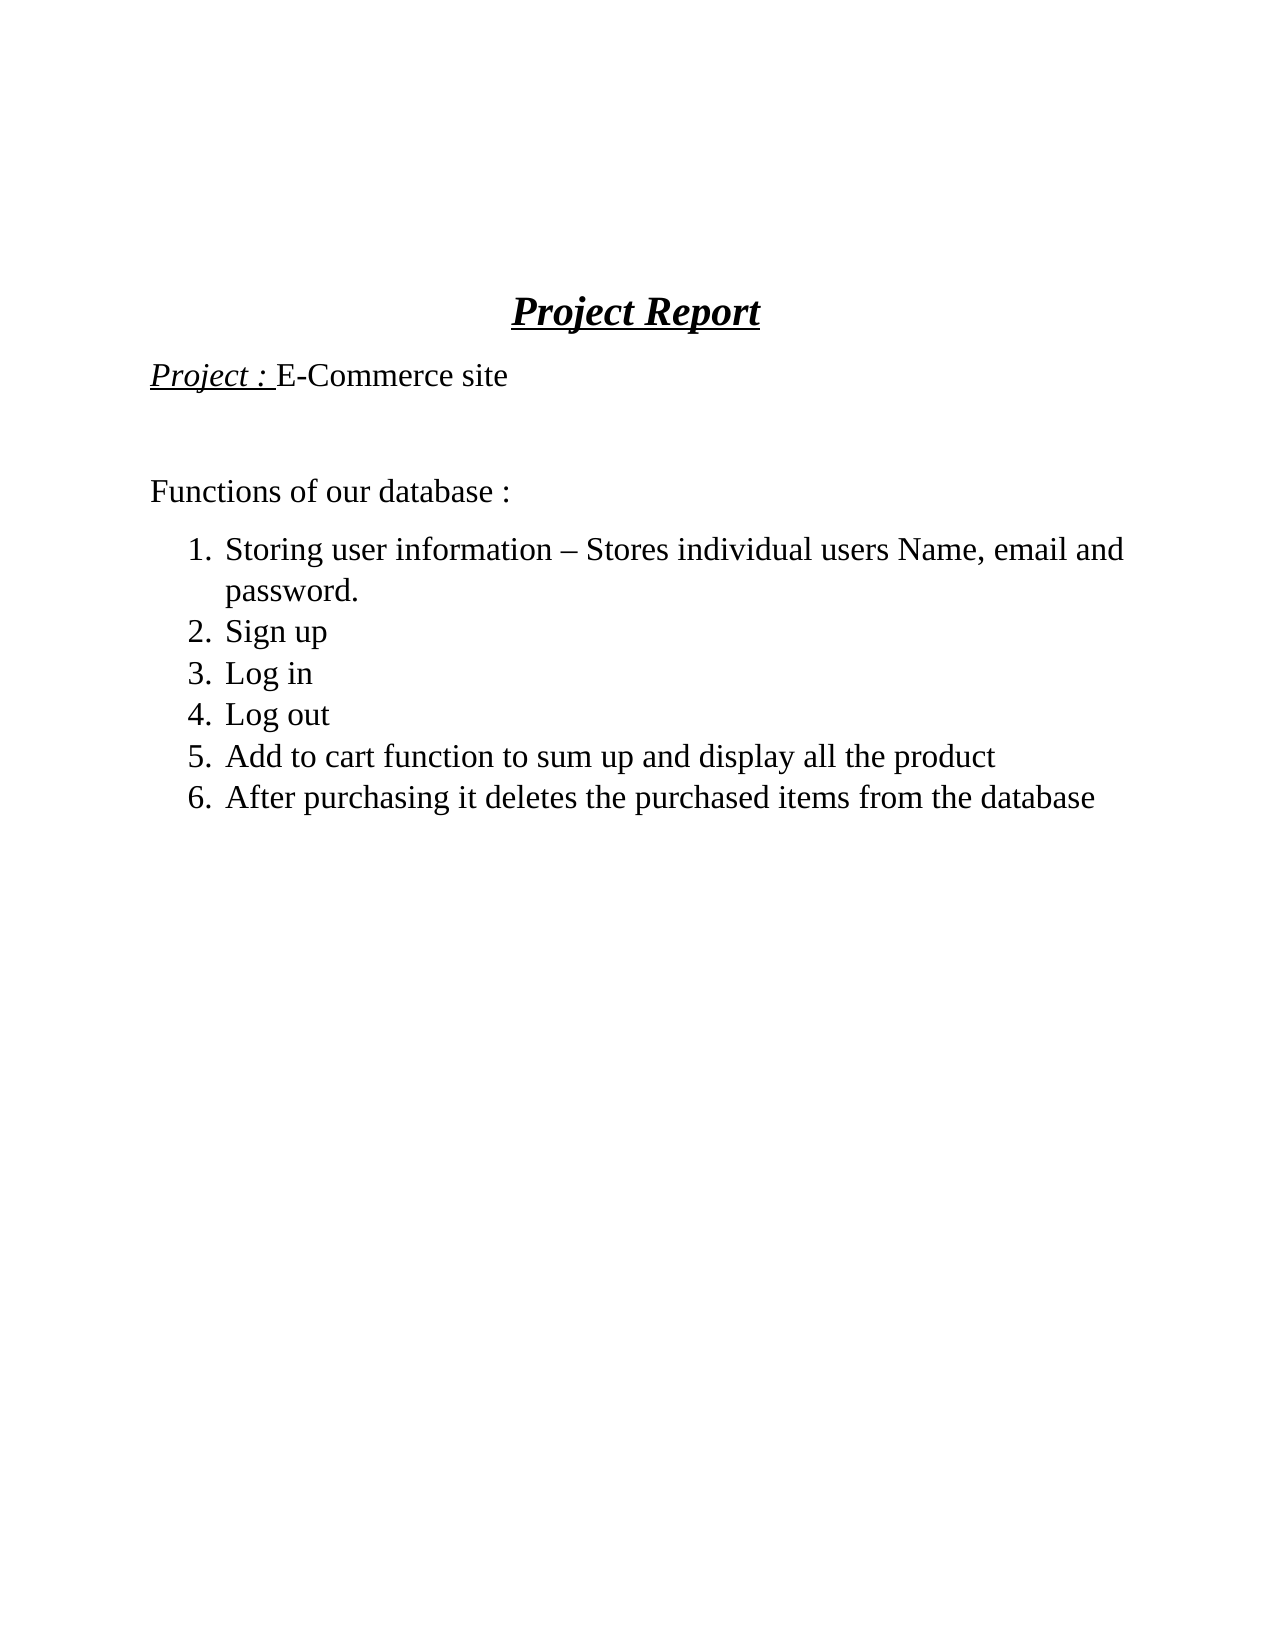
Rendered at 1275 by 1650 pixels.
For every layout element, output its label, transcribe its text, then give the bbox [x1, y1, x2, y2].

list Sign up [187, 612, 1125, 650]
text Project : E-Commerce site [150, 355, 1125, 393]
list Log in [187, 653, 1125, 691]
list Storing user information – Stores individual users Name, email and password. [187, 529, 1125, 609]
text Functions of our database : [150, 471, 1125, 509]
list Log out [187, 694, 1125, 733]
list Add to cart function to sum up and display all the product [187, 736, 1125, 774]
list After purchasing it deletes the purchased items from the database [187, 777, 1125, 816]
text Project Report [150, 287, 1125, 334]
